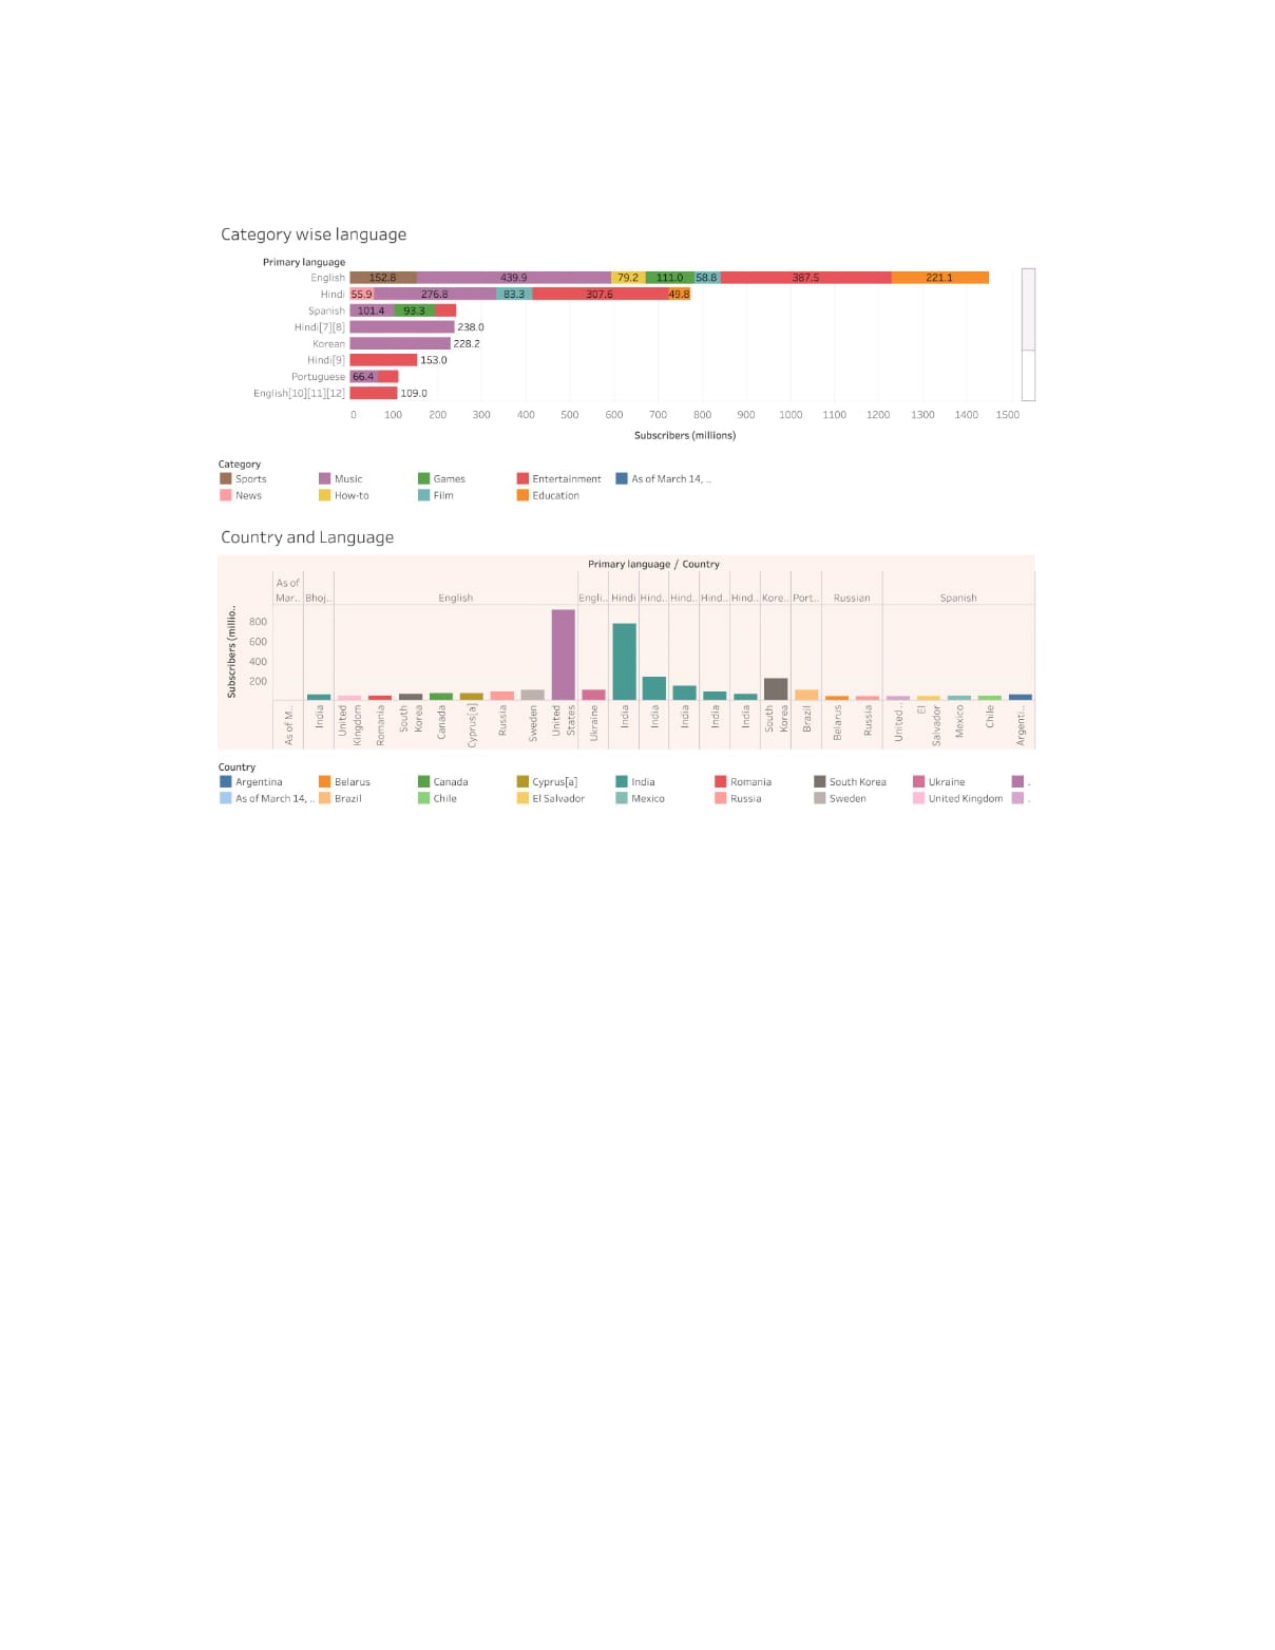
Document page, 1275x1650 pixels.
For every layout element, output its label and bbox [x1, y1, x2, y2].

picture [150, 150, 1104, 1500]
